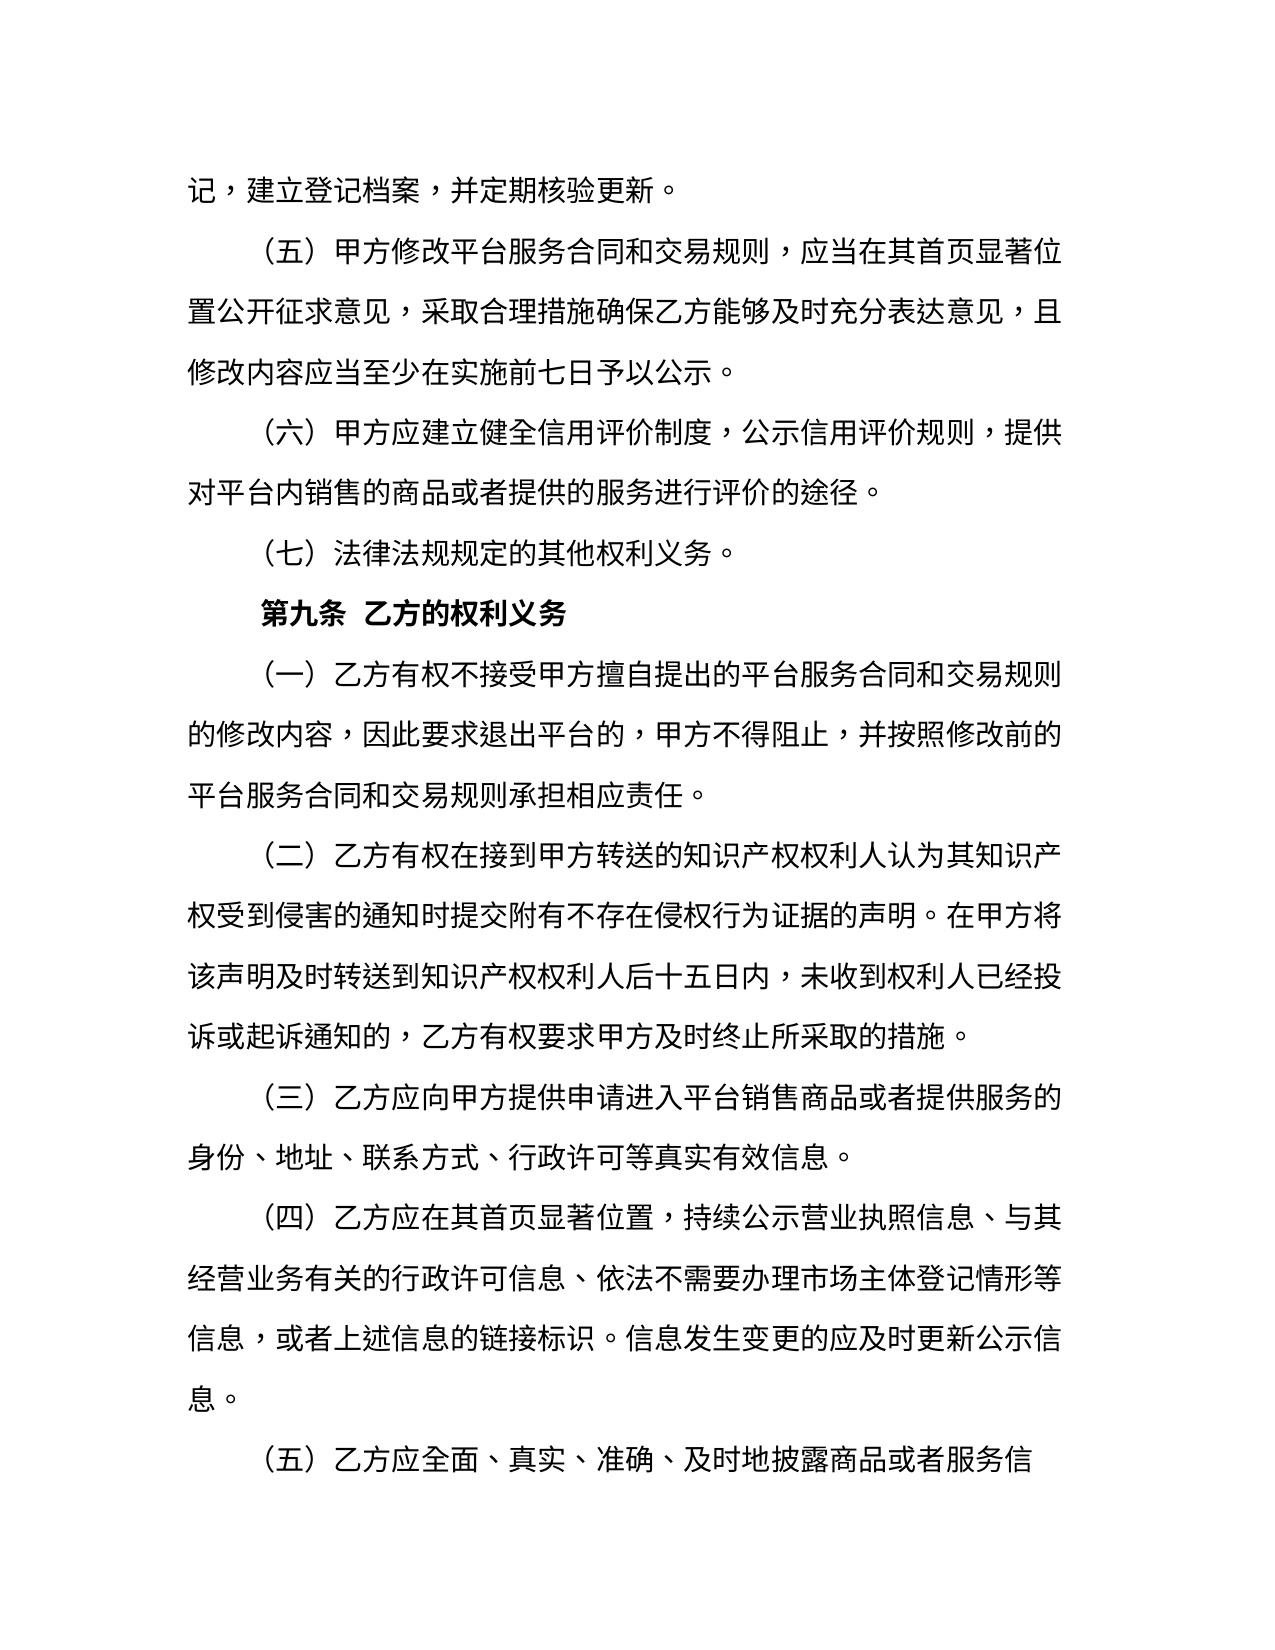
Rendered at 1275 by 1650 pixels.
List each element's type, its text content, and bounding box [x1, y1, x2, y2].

text （六）甲方应建立健全信用评价制度，公示信用评价规则，提供对平台内销售的商品或者提供的服务进行评价的途径。 [187, 392, 1087, 512]
text （一）乙方有权不接受甲方擅自提出的平台服务合同和交易规则的修改内容，因此要求退出平台的，甲方不得阻止，并按照修改前的平台服务合同和交易规则承担相应责任。 [187, 633, 1087, 814]
text （五）甲方修改平台服务合同和交易规则，应当在其首页显著位置公开征求意见，采取合理措施确保乙方能够及时充分表达意见，且修改内容应当至少在实施前七日予以公示。 [187, 210, 1087, 392]
text （三）乙方应向甲方提供申请进入平台销售商品或者提供服务的身份、地址、联系方式、行政许可等真实有效信息。 [187, 1056, 1087, 1177]
text （七）法律法规规定的其他权利义务。 [187, 512, 1087, 573]
text 第九条 乙方的权利义务 [187, 573, 1087, 633]
text （二）乙方有权在接到甲方转送的知识产权权利人认为其知识产权受到侵害的通知时提交附有不存在侵权行为证据的声明。在甲方将该声明及时转送到知识产权权利人后十五日内，未收到权利人已经投诉或起诉通知的，乙方有权要求甲方及时终止所采取的措施。 [187, 814, 1087, 1056]
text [187, 1419, 1087, 1479]
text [187, 150, 1087, 210]
text （四）乙方应在其首页显著位置，持续公示营业执照信息、与其经营业务有关的行政许可信息、依法不需要办理市场主体登记情形等信息，或者上述信息的链接标识。信息发生变更的应及时更新公示信息。 [187, 1177, 1087, 1419]
